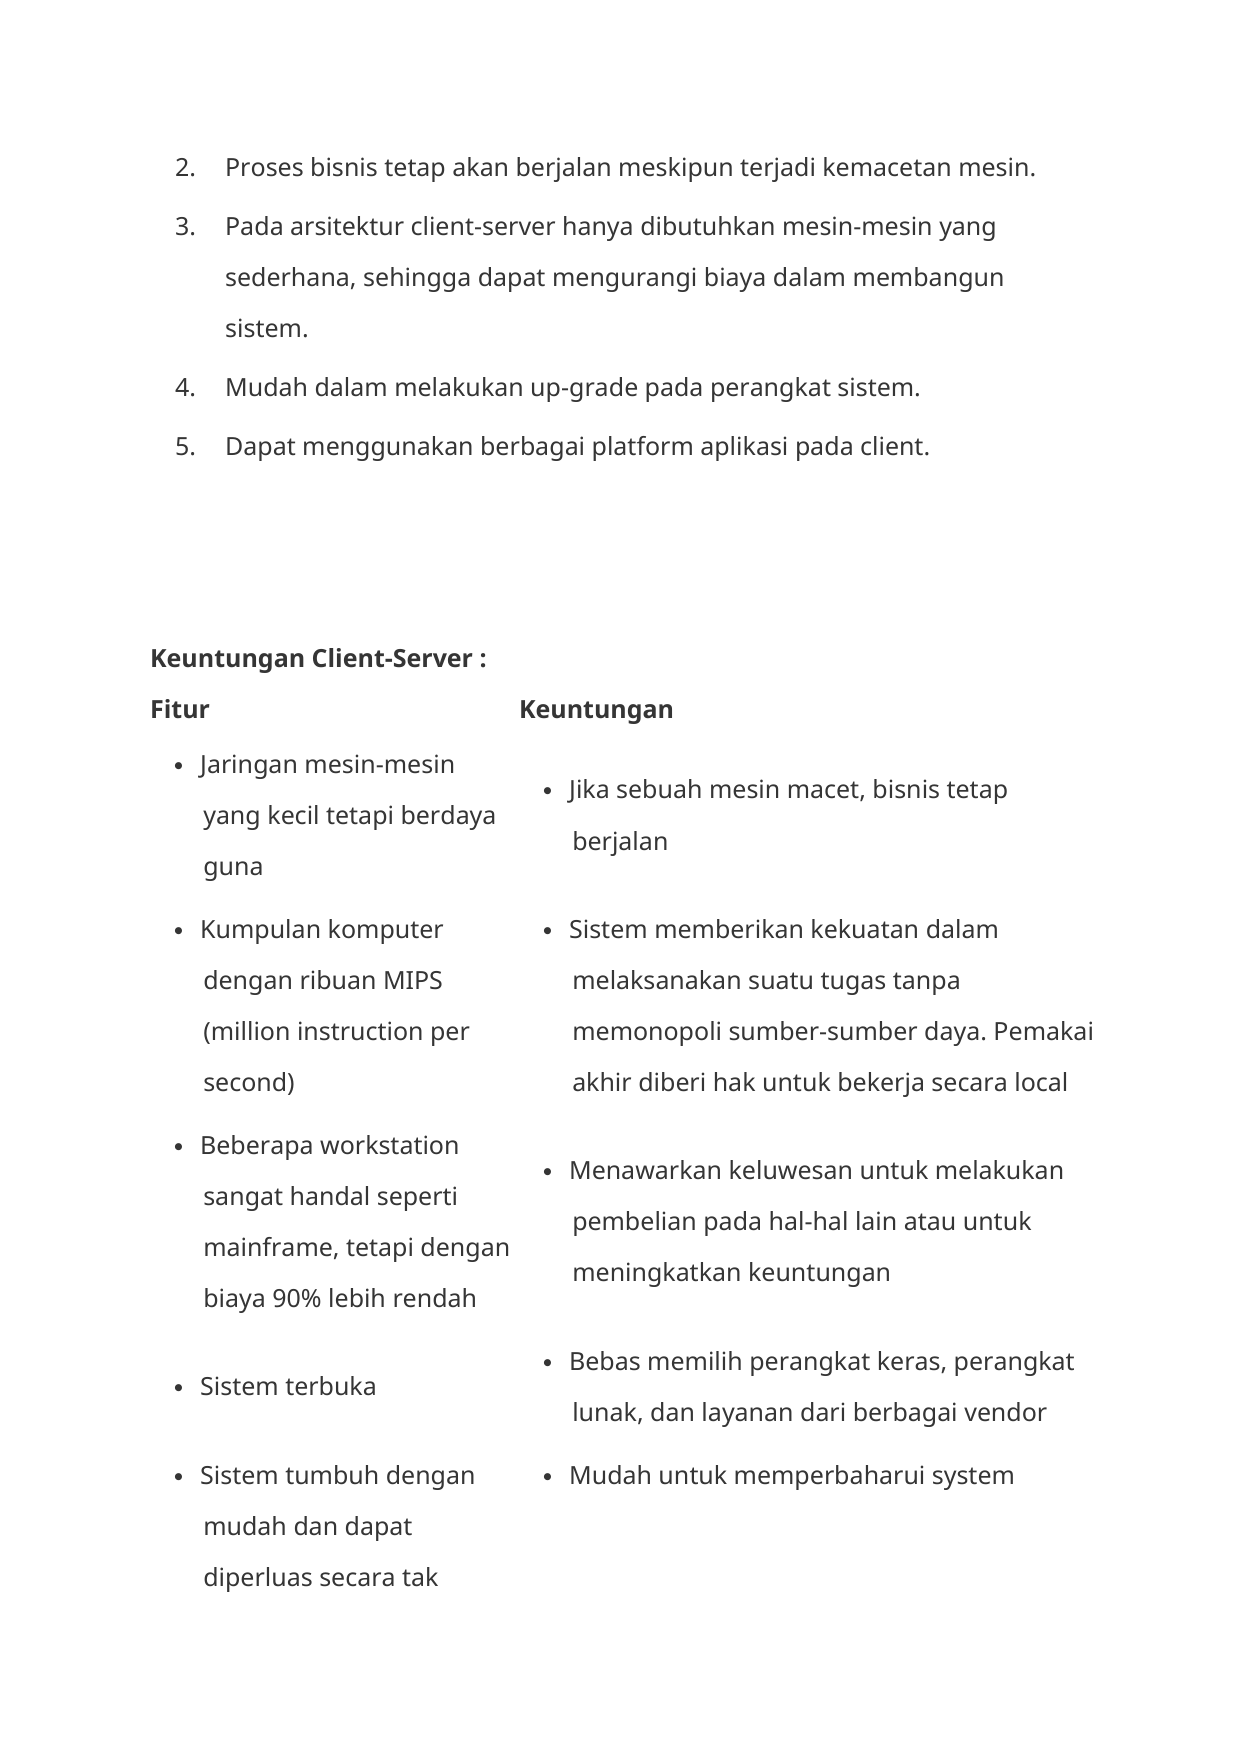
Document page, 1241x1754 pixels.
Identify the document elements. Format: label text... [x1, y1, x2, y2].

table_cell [519, 1450, 1097, 1593]
text Keuntungan Client-Server : [150, 641, 1090, 675]
table_cell Jika sebuah mesin macet, bisnis tetap berjalan [519, 739, 1097, 904]
list Proses bisnis tetap akan berjalan meskipun terjadi kemacetan mesin. [175, 150, 1090, 184]
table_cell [150, 1450, 519, 1593]
list Mudah dalam melakukan up-grade pada perangkat sistem. [175, 370, 1090, 404]
list Pada arsitektur client-server hanya dibutuhkan mesin-mesin yang sederhana, sehingga dapat mengurangi biaya dalam membangun sistem. [175, 209, 1090, 345]
table_cell Jaringan mesin-mesin yang kecil tetapi berdaya guna [150, 739, 519, 904]
table_cell Sistem memberikan kekuatan dalam melaksanakan suatu tugas tanpa memonopoli sumber-sumber daya. Pemakai akhir diberi hak untuk bekerja secara local [519, 904, 1097, 1120]
table_cell Menawarkan keluwesan untuk melakukan pembelian pada hal-hal lain atau untuk meningkatkan keuntungan [519, 1120, 1097, 1336]
table_cell Kumpulan komputer dengan ribuan MIPS (million instruction per second) [150, 904, 519, 1120]
table_header Fitur [150, 692, 519, 739]
list Dapat menggunakan berbagai platform aplikasi pada client. [175, 429, 1090, 463]
table_header Keuntungan [519, 692, 1097, 739]
table_cell Beberapa workstation sangat handal seperti mainframe, tetapi dengan biaya 90% lebih rendah [150, 1120, 519, 1336]
table_cell Sistem terbuka [150, 1336, 519, 1449]
table_cell Bebas memilih perangkat keras, perangkat lunak, dan layanan dari berbagai vendor [519, 1336, 1097, 1449]
